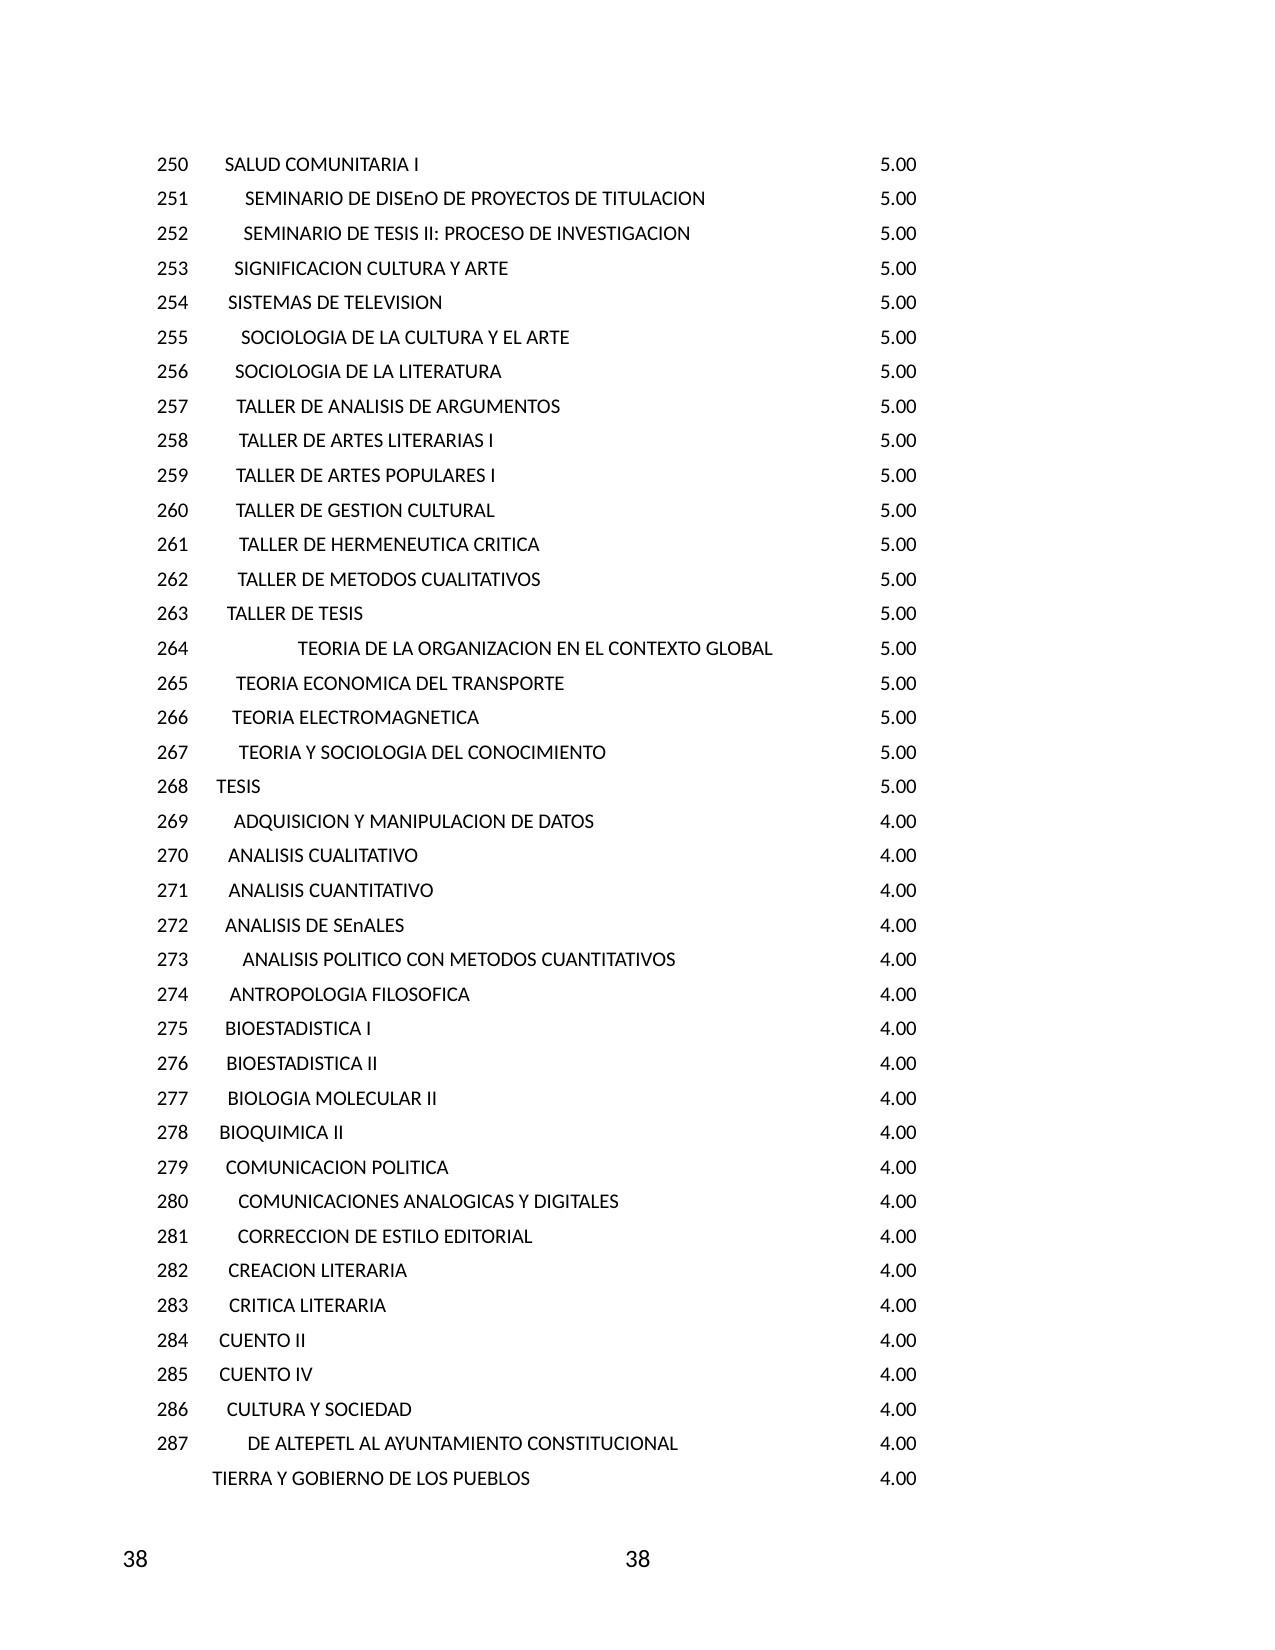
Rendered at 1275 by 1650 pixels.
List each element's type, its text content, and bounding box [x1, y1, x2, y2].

table_cell 267 TEORIA Y SOCIOLOGIA DEL CONOCIMIENTO [157, 736, 782, 770]
table_cell 277 BIOLOGIA MOLECULAR II [157, 1081, 782, 1116]
table_cell 5.00 [783, 494, 926, 528]
table_cell 263 TALLER DE TESIS [157, 597, 782, 632]
table_cell 5.00 [783, 390, 926, 424]
table_cell 265 TEORIA ECONOMICA DEL TRANSPORTE [157, 666, 782, 701]
table_cell 250 SALUD COMUNITARIA I [157, 148, 782, 182]
table_cell 5.00 [783, 217, 926, 251]
table_cell 260 TALLER DE GESTION CULTURAL [157, 494, 782, 528]
table_cell 258 TALLER DE ARTES LITERARIAS I [157, 424, 782, 459]
table_cell 254 SISTEMAS DE TELEVISION [157, 286, 782, 321]
table_cell 4.00 [783, 839, 926, 874]
table_cell 271 ANALISIS CUANTITATIVO [157, 874, 782, 908]
table_cell 4.00 [783, 1393, 926, 1427]
table_cell 5.00 [783, 701, 926, 736]
table_cell 253 SIGNIFICACION CULTURA Y ARTE [157, 251, 782, 286]
table_cell 252 SEMINARIO DE TESIS II: PROCESO DE INVESTIGACION [157, 217, 782, 251]
table_cell 4.00 [783, 1012, 926, 1047]
table_cell 4.00 [783, 1358, 926, 1393]
table_cell 281 CORRECCION DE ESTILO EDITORIAL [157, 1220, 782, 1254]
table_cell 282 CREACION LITERARIA [157, 1254, 782, 1289]
table_cell 5.00 [783, 321, 926, 355]
table_cell 262 TALLER DE METODOS CUALITATIVOS [157, 563, 782, 597]
table_cell 4.00 [783, 978, 926, 1012]
table_cell 5.00 [783, 355, 926, 390]
table_cell 261 TALLER DE HERMENEUTICA CRITICA [157, 528, 782, 563]
table_cell 273 ANALISIS POLITICO CON METODOS CUANTITATIVOS [157, 943, 782, 978]
table_cell 5.00 [783, 286, 926, 321]
table_cell 4.00 [783, 1427, 926, 1462]
table_cell 286 CULTURA Y SOCIEDAD [157, 1393, 782, 1427]
table_cell 255 SOCIOLOGIA DE LA CULTURA Y EL ARTE [157, 321, 782, 355]
table_cell 5.00 [783, 563, 926, 597]
table_cell 4.00 [783, 1324, 926, 1358]
table_cell 5.00 [783, 459, 926, 493]
table_cell 4.00 [783, 874, 926, 908]
table_cell 5.00 [783, 597, 926, 632]
table_cell 5.00 [783, 148, 926, 182]
table_cell 266 TEORIA ELECTROMAGNETICA [157, 701, 782, 736]
table_cell 4.00 [783, 1116, 926, 1151]
table_cell 285 CUENTO IV [157, 1358, 782, 1393]
table_cell 278 BIOQUIMICA II [157, 1116, 782, 1151]
table_cell 5.00 [783, 666, 926, 701]
table_cell 4.00 [783, 1151, 926, 1185]
table_cell 270 ANALISIS CUALITATIVO [157, 839, 782, 874]
table_cell 272 ANALISIS DE SEnALES [157, 909, 782, 943]
table_cell 4.00 [783, 1185, 926, 1220]
table_cell 4.00 [783, 1081, 926, 1116]
table_cell 251 SEMINARIO DE DISEnO DE PROYECTOS DE TITULACION [157, 182, 782, 217]
table_cell 4.00 [783, 1047, 926, 1081]
table_cell 256 SOCIOLOGIA DE LA LITERATURA [157, 355, 782, 390]
table_cell 5.00 [783, 528, 926, 563]
table_cell 5.00 [783, 251, 926, 286]
table_cell 280 COMUNICACIONES ANALOGICAS Y DIGITALES [157, 1185, 782, 1220]
table_cell 5.00 [783, 736, 926, 770]
table_cell 4.00 [783, 909, 926, 943]
table_cell 269 ADQUISICION Y MANIPULACION DE DATOS [157, 805, 782, 839]
table_cell 268 TESIS [157, 770, 782, 805]
table_cell 4.00 [783, 943, 926, 978]
table_cell 283 CRITICA LITERARIA [157, 1289, 782, 1323]
table_cell TIERRA Y GOBIERNO DE LOS PUEBLOS 288 DERECHO AGRARIO [157, 1462, 782, 1502]
table_cell 5.00 [783, 182, 926, 217]
table_cell 4.00 [783, 1254, 926, 1289]
table_cell 264 TEORIA DE LA ORGANIZACION EN EL CONTEXTO GLOBAL [157, 632, 782, 666]
table_cell 284 CUENTO II [157, 1324, 782, 1358]
table_cell 279 COMUNICACION POLITICA [157, 1151, 782, 1185]
table_cell 274 ANTROPOLOGIA FILOSOFICA [157, 978, 782, 1012]
table_cell 287 DE ALTEPETL AL AYUNTAMIENTO CONSTITUCIONAL [157, 1427, 782, 1462]
table_cell 275 BIOESTADISTICA I [157, 1012, 782, 1047]
table_cell 5.00 [783, 632, 926, 666]
table_cell 5.00 [783, 770, 926, 805]
table_cell 276 BIOESTADISTICA II [157, 1047, 782, 1081]
table_cell 4.00 [783, 805, 926, 839]
table_cell 4.00 [783, 1289, 926, 1323]
table_cell 257 TALLER DE ANALISIS DE ARGUMENTOS [157, 390, 782, 424]
table_cell 4.00 [783, 1220, 926, 1254]
table_cell 5.00 [783, 424, 926, 459]
table_cell 259 TALLER DE ARTES POPULARES I [157, 459, 782, 493]
table_cell 4.00 [783, 1462, 926, 1502]
